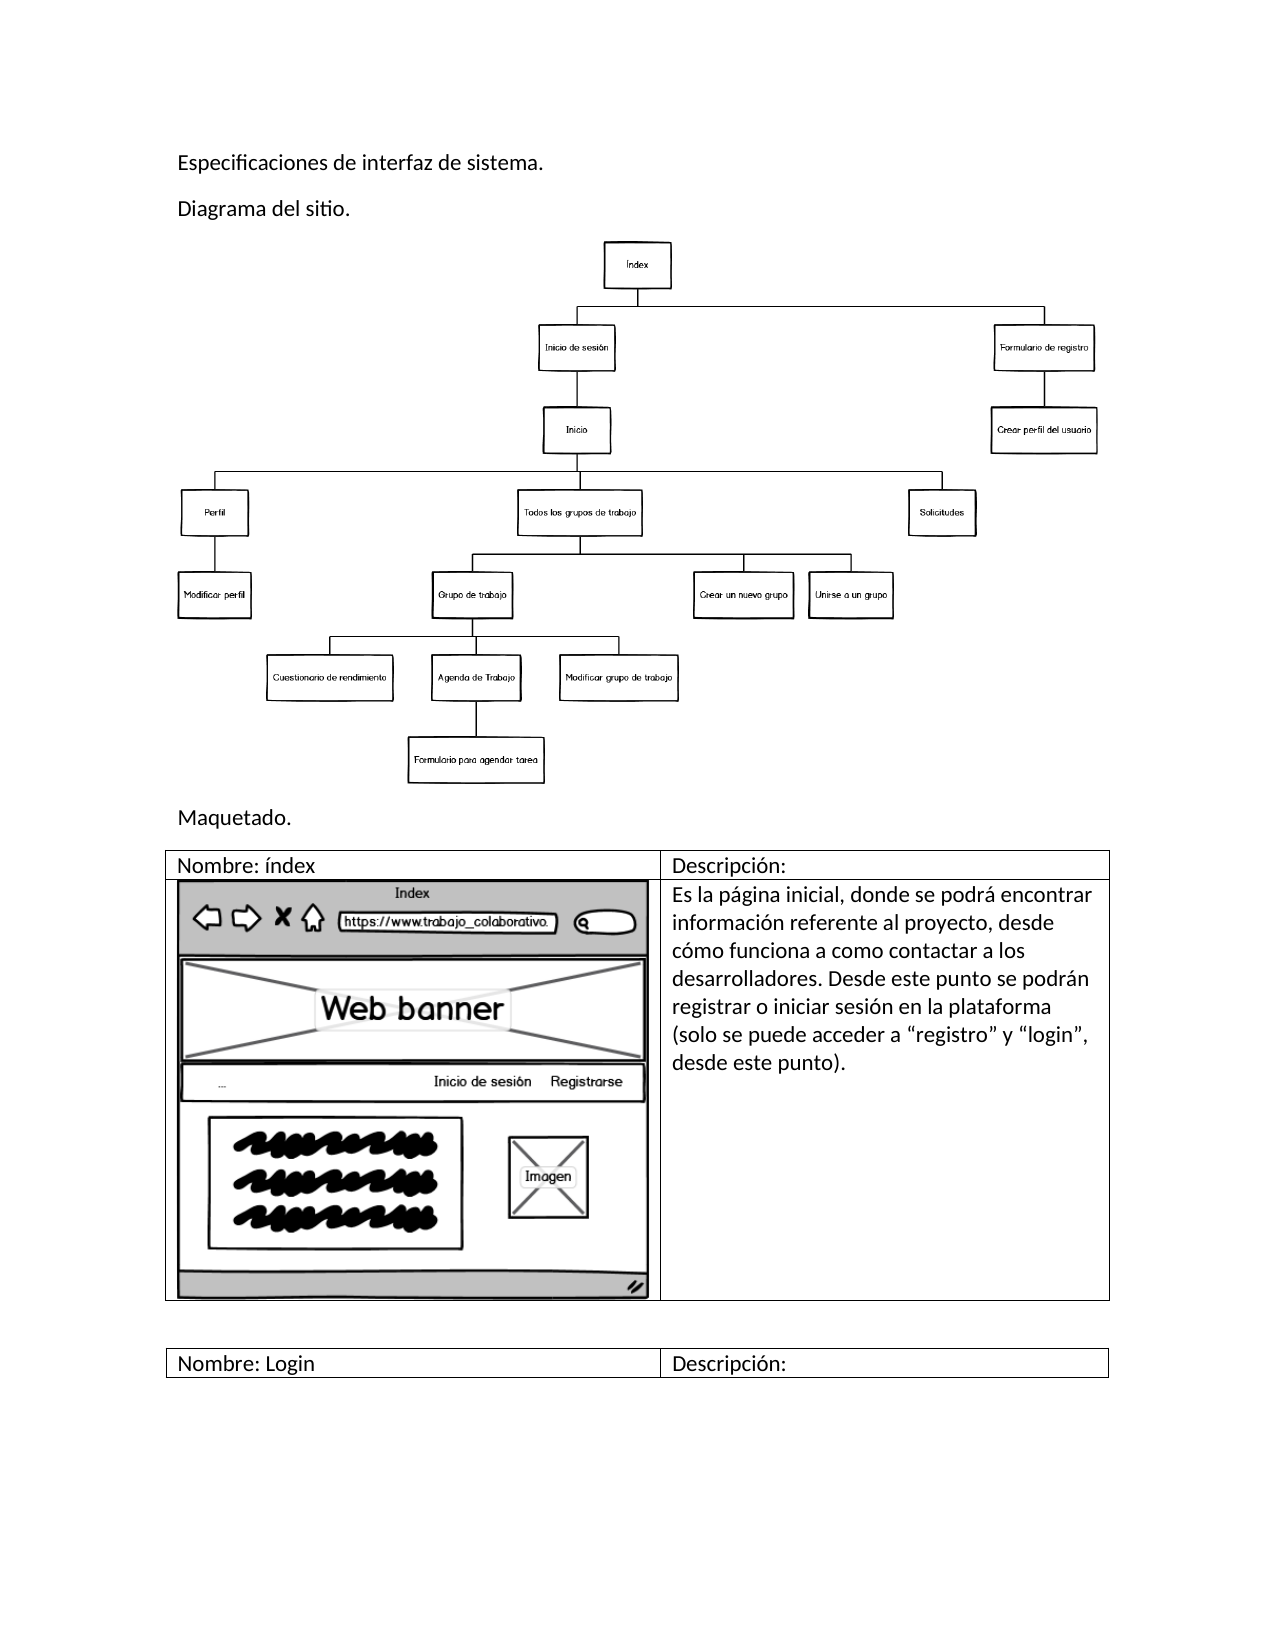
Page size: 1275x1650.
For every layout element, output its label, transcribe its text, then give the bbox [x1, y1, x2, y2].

text Diagrama del sitio. [177, 194, 1098, 222]
table_cell [166, 880, 176, 1300]
table_header Descripción: [661, 1349, 1108, 1377]
picture [177, 241, 1098, 784]
text Especificaciones de interfaz de sistema. [177, 148, 1098, 176]
text Maquetado. [177, 803, 1098, 831]
table_header Nombre: Login [167, 1349, 660, 1377]
table_cell Es la página inicial, donde se podrá encontrar información referente al proyecto, desde cómo funciona a como contactar a los desarrolladores. Desde este punto se podrán registrar o iniciar sesión en la plataforma (solo se puede acceder a “registro” y “login”, desde este punto). [661, 880, 1109, 1300]
picture [176, 880, 650, 1300]
table_cell [650, 880, 660, 1300]
table_header Nombre: índex [166, 851, 660, 879]
table_header Descripción: [661, 851, 1109, 879]
